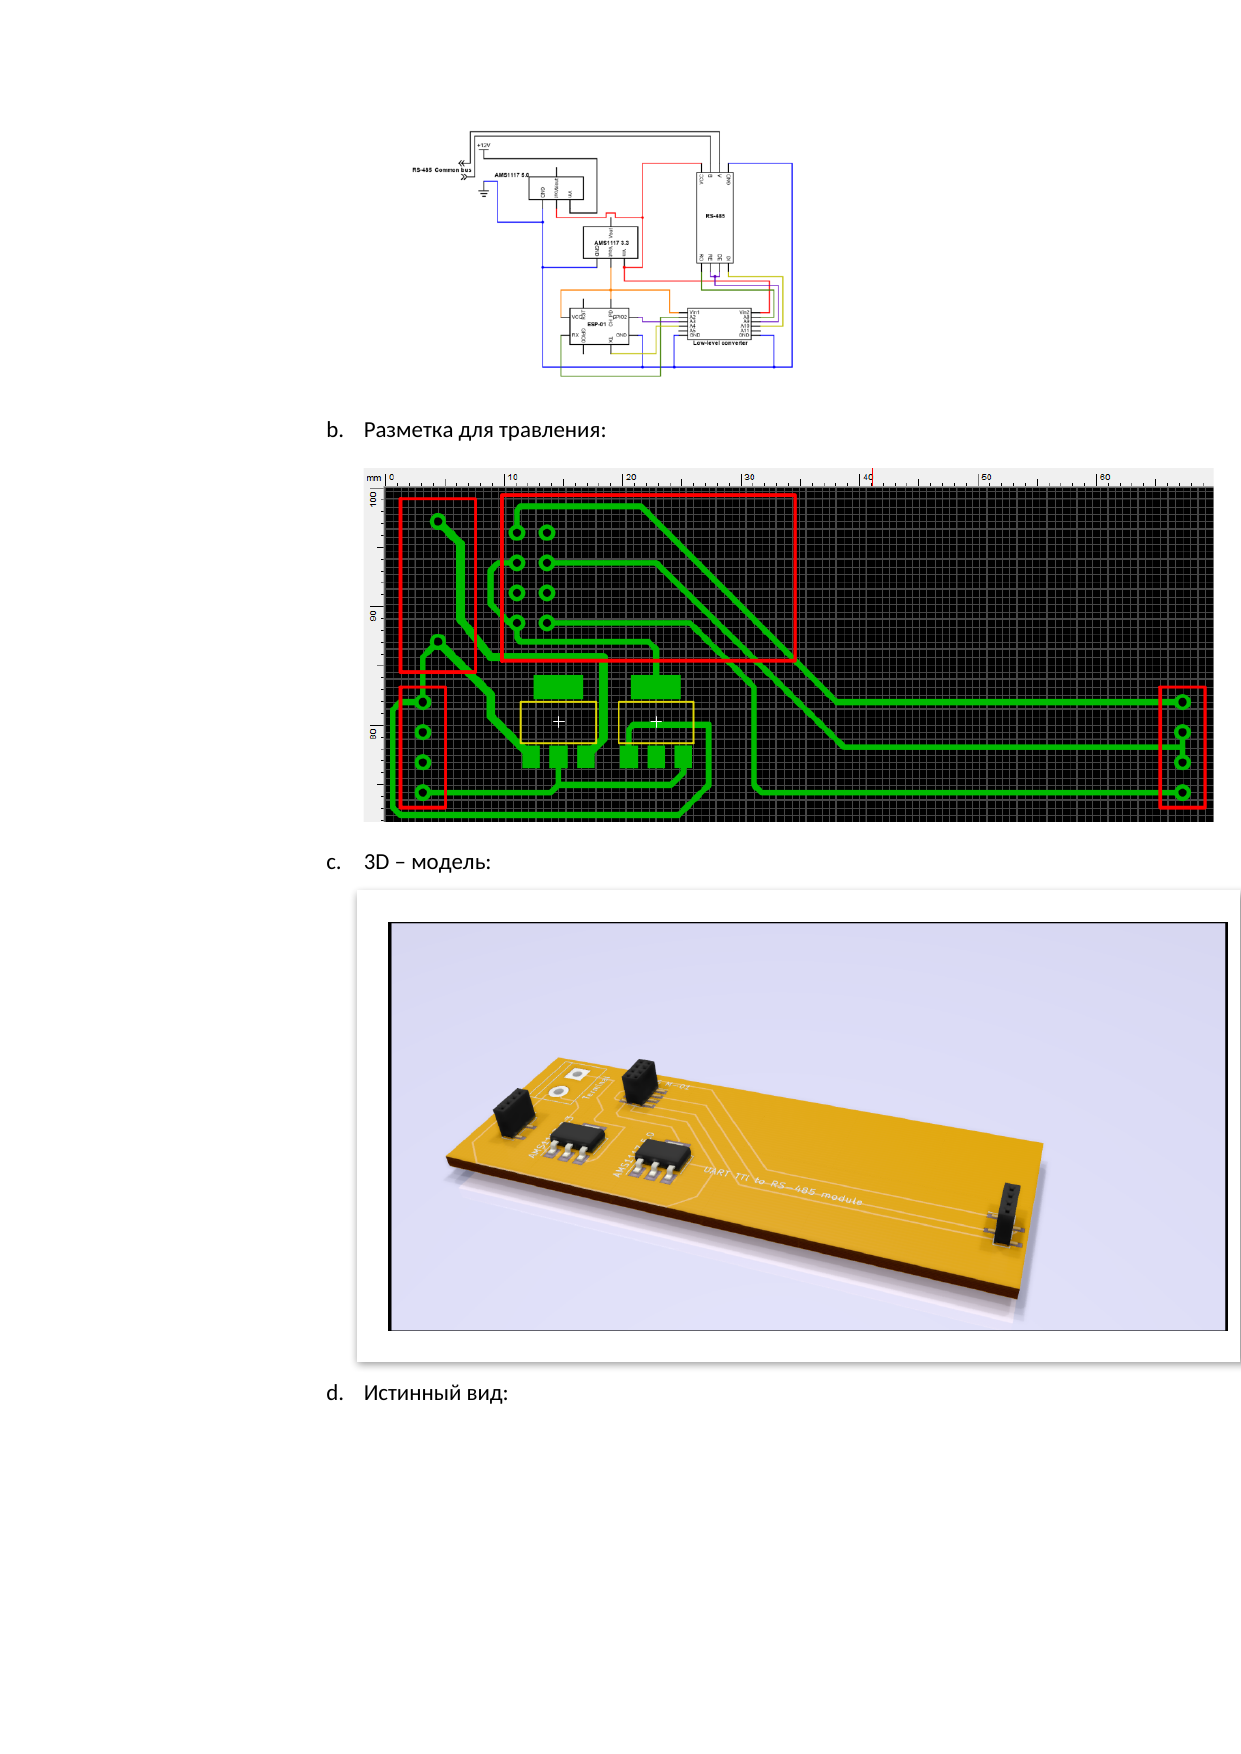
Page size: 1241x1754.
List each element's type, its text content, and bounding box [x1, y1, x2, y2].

picture [388, 922, 1228, 1331]
picture [398, 118, 813, 391]
list Истинный вид: [326, 1378, 1152, 1406]
picture [363, 468, 1214, 822]
list 3D – модель: [326, 847, 1152, 875]
list Разметка для травления: [326, 416, 1152, 444]
